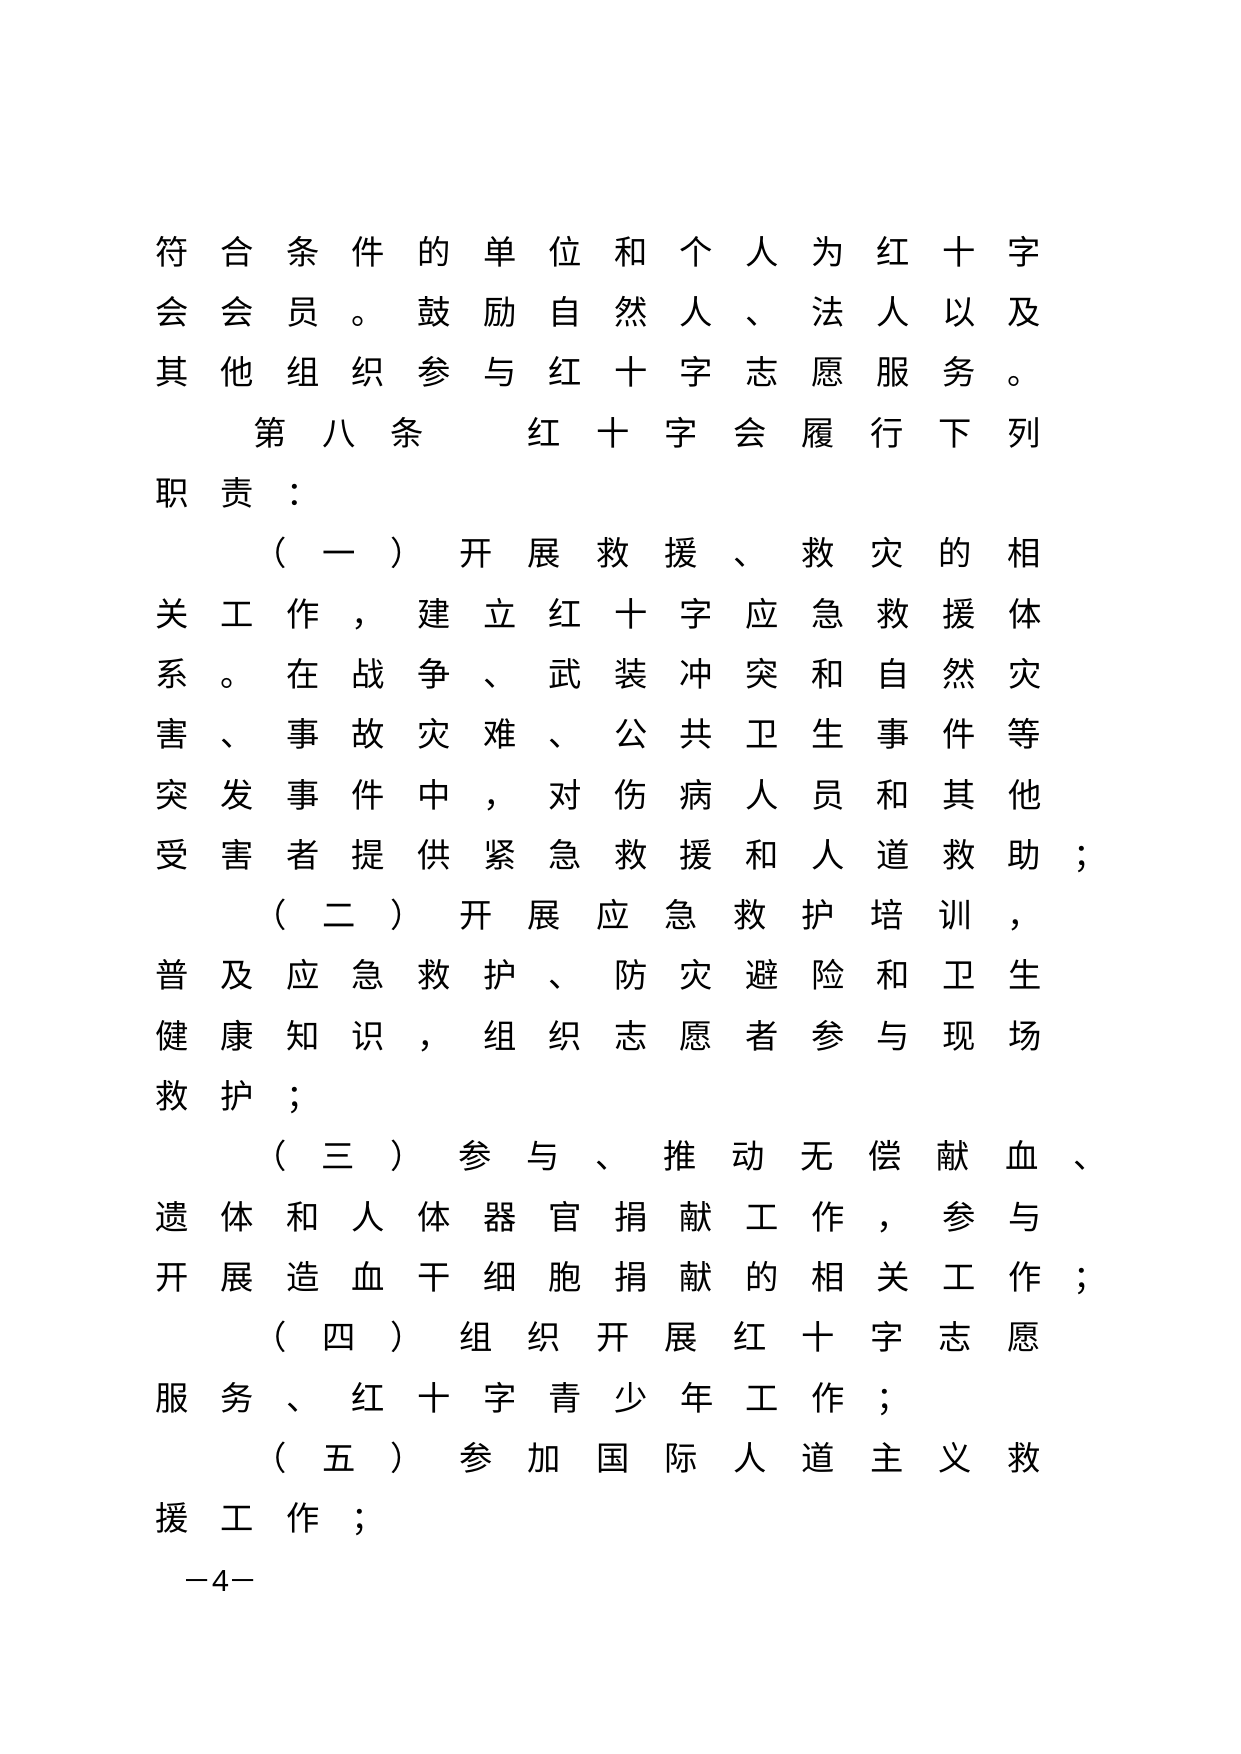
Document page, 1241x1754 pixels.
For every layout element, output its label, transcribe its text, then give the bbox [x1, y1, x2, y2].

text 第八条 红十字会履行下列职责： [155, 400, 1073, 521]
text （二）开展应急救护培训，普及应急救护、防灾避险和卫生健康知识，组织志愿者参与现场救护； [155, 883, 1073, 1124]
text （四）组织开展红十字志愿服务、红十字青少年工作； [155, 1305, 1073, 1426]
text 第七条 红十字会可以吸收符合条件的单位和个人为红十字会会员。鼓励自然人、法人以及其他组织参与红十字志愿服务。 [155, 219, 1073, 400]
text （三）参与、推动无偿献血、遗体和人体器官捐献工作，参与开展造血干细胞捐献的相关工作； [155, 1124, 1073, 1305]
text （一）开展救援、救灾的相关工作，建立红十字应急救援体系。在战争、武装冲突和自然灾害、事故灾难、公共卫生事件等突发事件中，对伤病人员和其他受害者提供紧急救援和人道救助； [155, 521, 1073, 883]
text （五）参加国际人道主义救援工作； [155, 1426, 1073, 1546]
